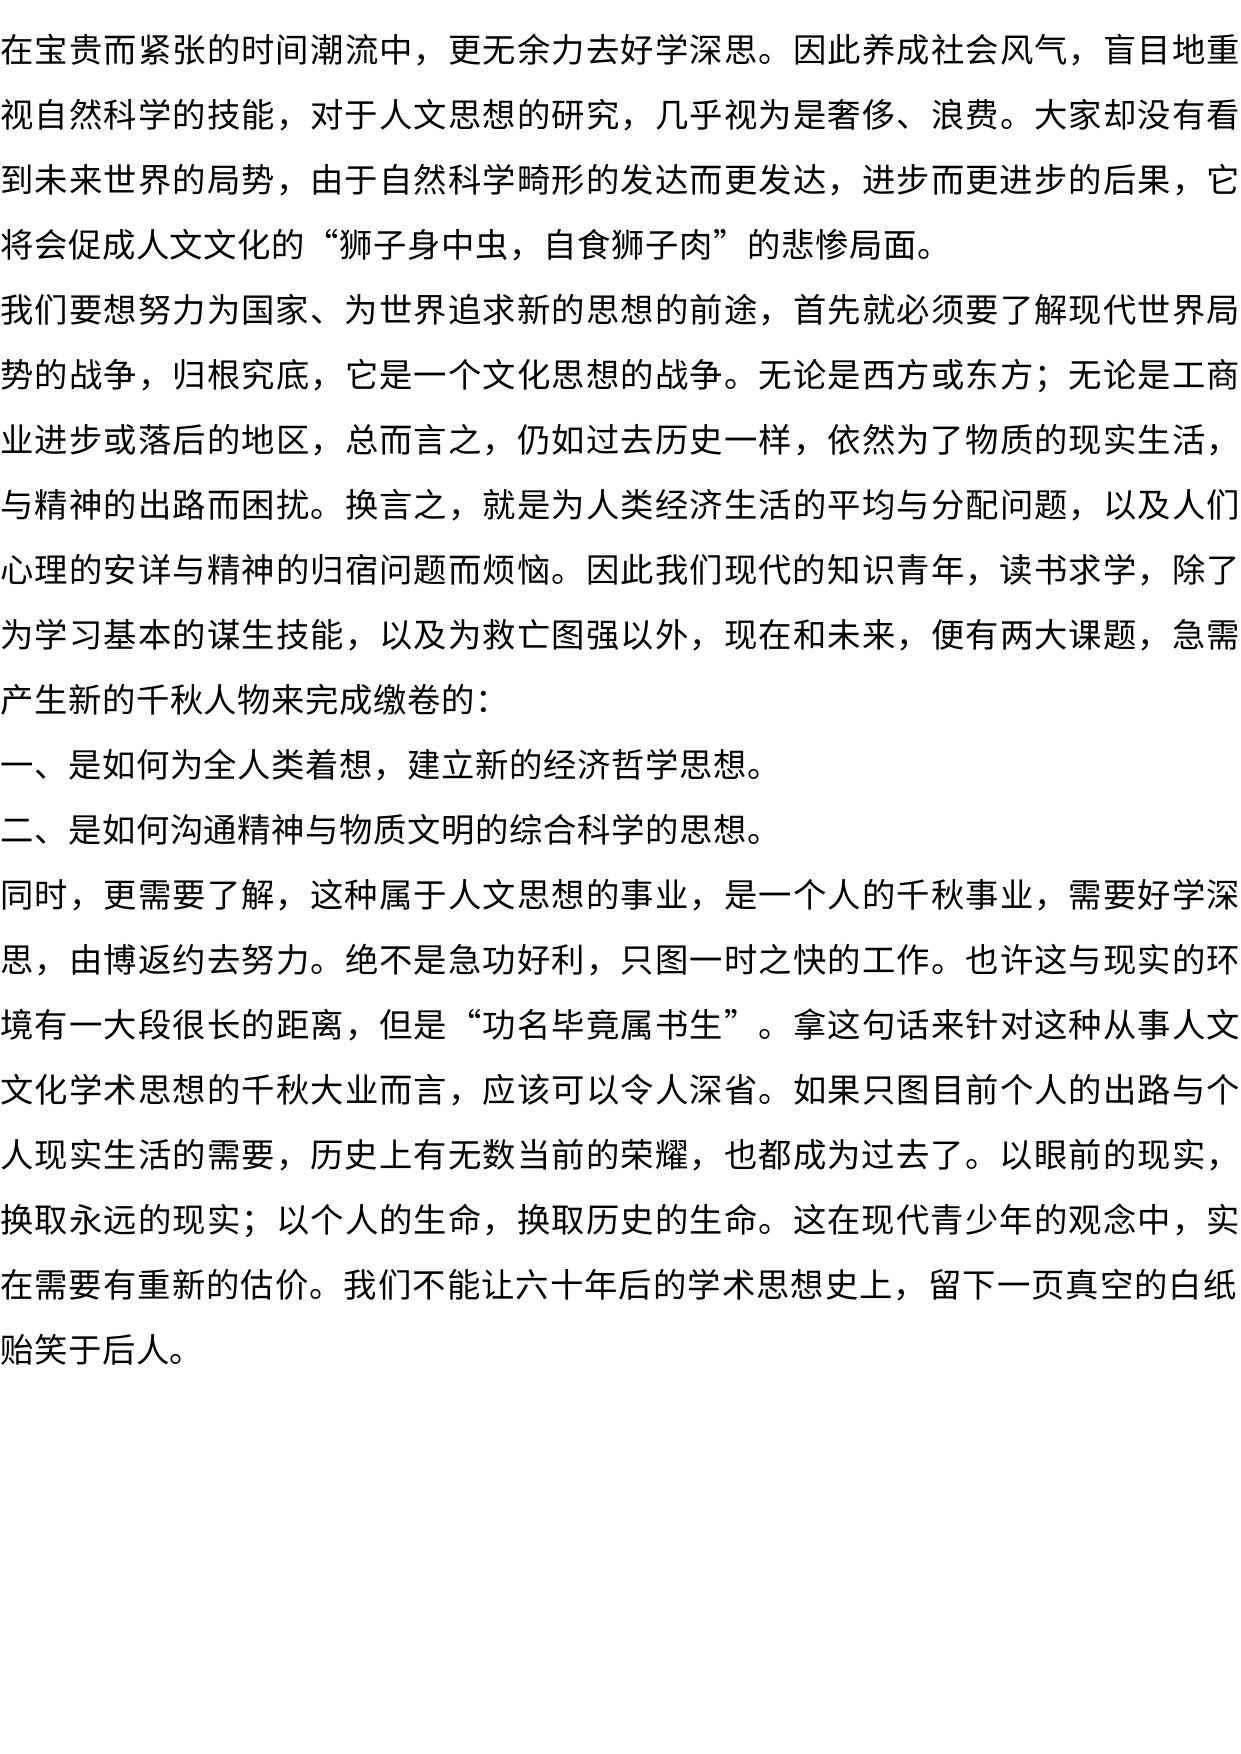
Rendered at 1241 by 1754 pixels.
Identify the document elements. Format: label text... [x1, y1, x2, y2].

text 同时，更需要了解，这种属于人文思想的事业，是一个人的千秋事业，需要好学深思，由博返约去努力。绝不是急功好利，只图一时之快的工作。也许这与现实的环境有一大段很长的距离，但是“功名毕竟属书生”。拿这句话来针对这种从事人文文化学术思想的千秋大业而言，应该可以令人深省。如果只图目前个人的出路与个人现实生活的需要，历史上有无数当前的荣耀，也都成为过去了。以眼前的现实，换取永远的现实；以个人的生命，换取历史的生命。这在现代青少年的观念中，实在需要有重新的估价。我们不能让六十年后的学术思想史上，留下一页真空的白纸，贻笑于后人。 [0, 861, 1240, 1381]
text 二、是如何沟通精神与物质文明的综合科学的思想。 [0, 796, 1240, 861]
text 一、是如何为全人类着想，建立新的经济哲学思想。 [0, 731, 1240, 796]
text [0, 16, 1240, 276]
text 我们要想努力为国家、为世界追求新的思想的前途，首先就必须要了解现代世界局势的战争，归根究底，它是一个文化思想的战争。无论是西方或东方；无论是工商业进步或落后的地区，总而言之，仍如过去历史一样，依然为了物质的现实生活，与精神的出路而困扰。换言之，就是为人类经济生活的平均与分配问题，以及人们心理的安详与精神的归宿问题而烦恼。因此我们现代的知识青年，读书求学，除了为学习基本的谋生技能，以及为救亡图强以外，现在和未来，便有两大课题，急需产生新的千秋人物来完成缴卷的： [0, 276, 1240, 731]
